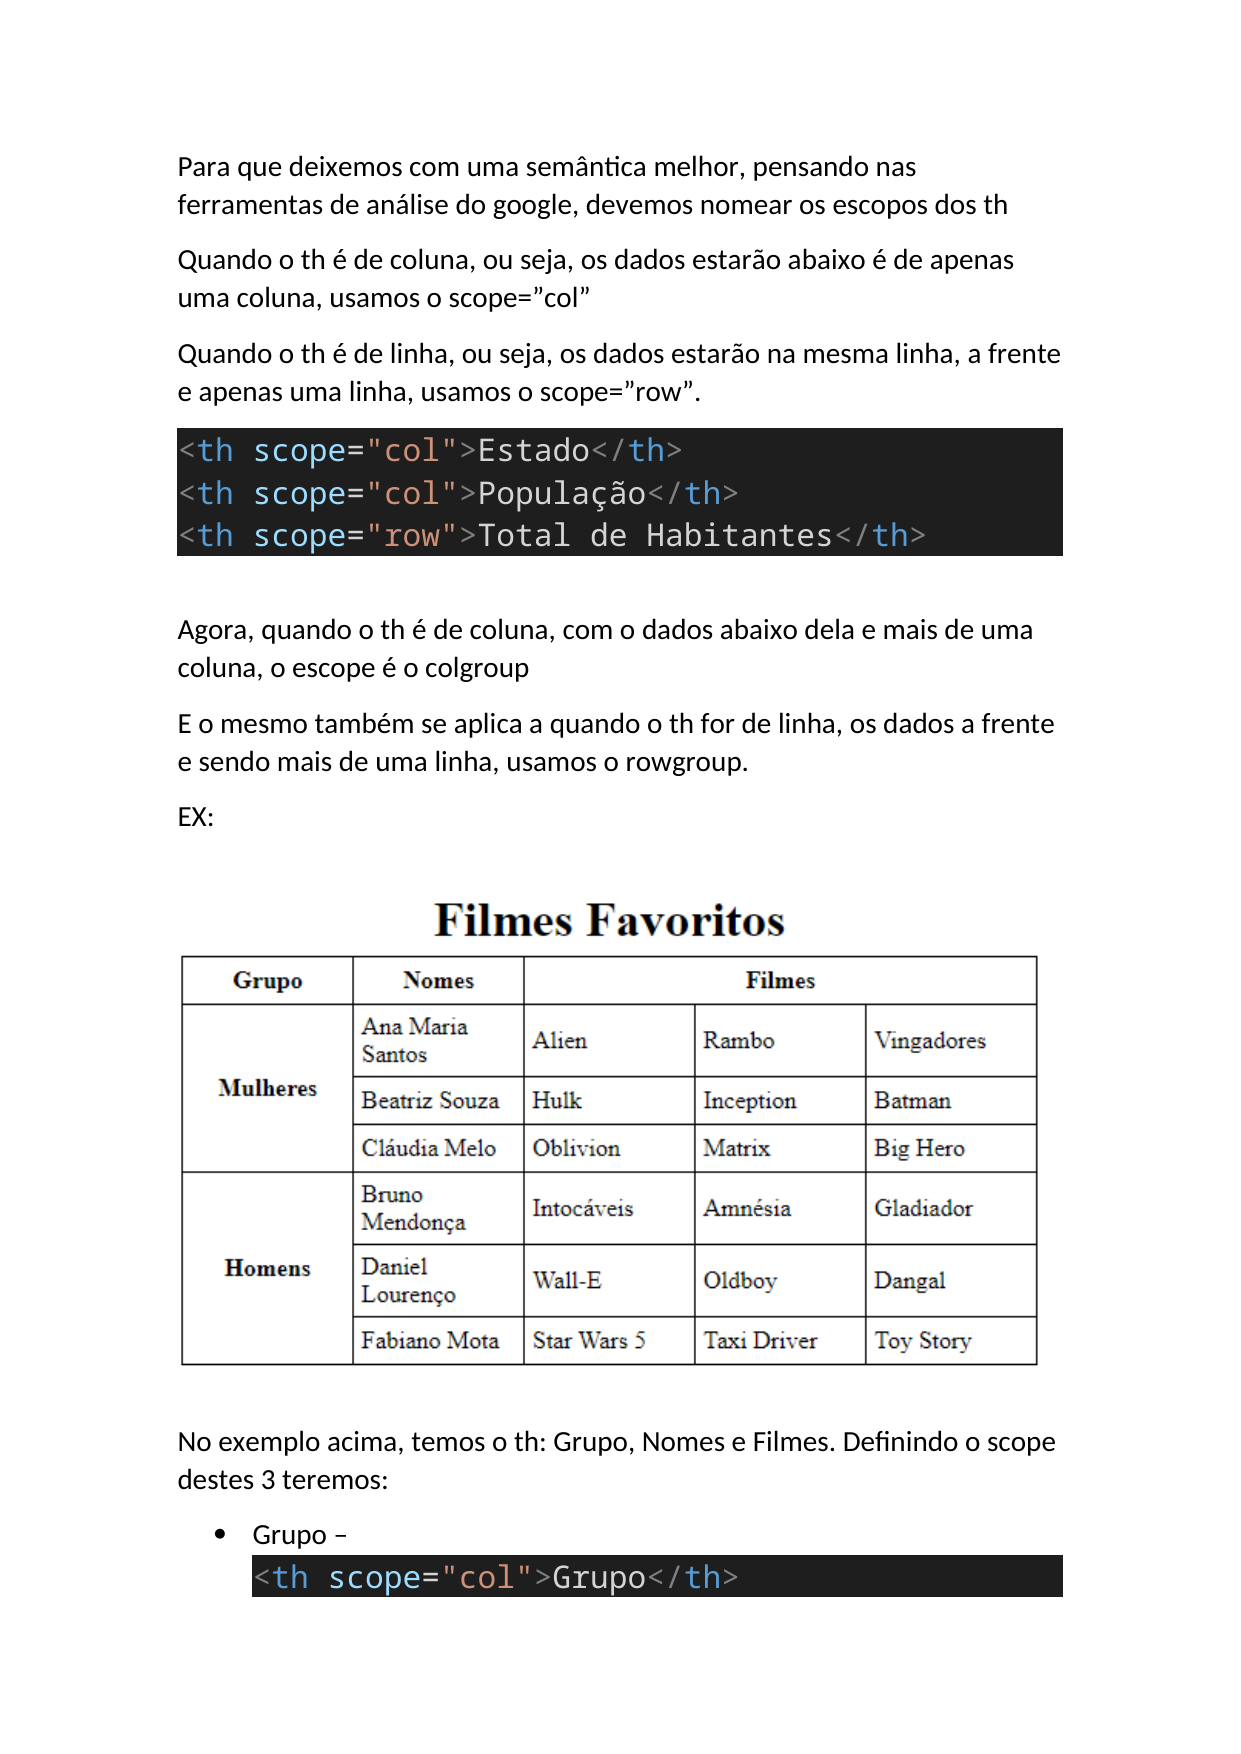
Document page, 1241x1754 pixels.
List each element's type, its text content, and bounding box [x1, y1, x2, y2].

text Quando o th é de coluna, ou seja, os dados estarão abaixo é de apenas uma coluna, usamos o scope=”col” [177, 241, 1063, 315]
list Grupo – [215, 1516, 1063, 1552]
text E o mesmo também se aplica a quando o th for de linha, os dados a frente e sendo mais de uma linha, usamos o rowgroup. [177, 705, 1063, 779]
text Para que deixemos com uma semântica melhor, pensando nas ferramentas de análise do google, devemos nomear os escopos dos th [177, 148, 1063, 222]
text Agora, quando o th é de coluna, com o dados abaixo dela e mais de uma coluna, o escope é o colgroup [177, 611, 1063, 685]
text <th scope="col">População</th> [177, 471, 1063, 513]
text <th scope="col">Estado</th> [177, 428, 1063, 471]
picture [177, 853, 1063, 1404]
text EX: [177, 798, 1063, 834]
text <th scope="row">Total de Habitantes</th> [177, 513, 1063, 556]
text Quando o th é de linha, ou seja, os dados estarão na mesma linha, a frente e apenas uma linha, usamos o scope=”row”. [177, 335, 1063, 409]
list <th scope="col">Grupo</th> [252, 1555, 1063, 1597]
text No exemplo acima, temos o th: Grupo, Nomes e Filmes. Definindo o scope destes 3 teremos: [177, 1423, 1063, 1497]
